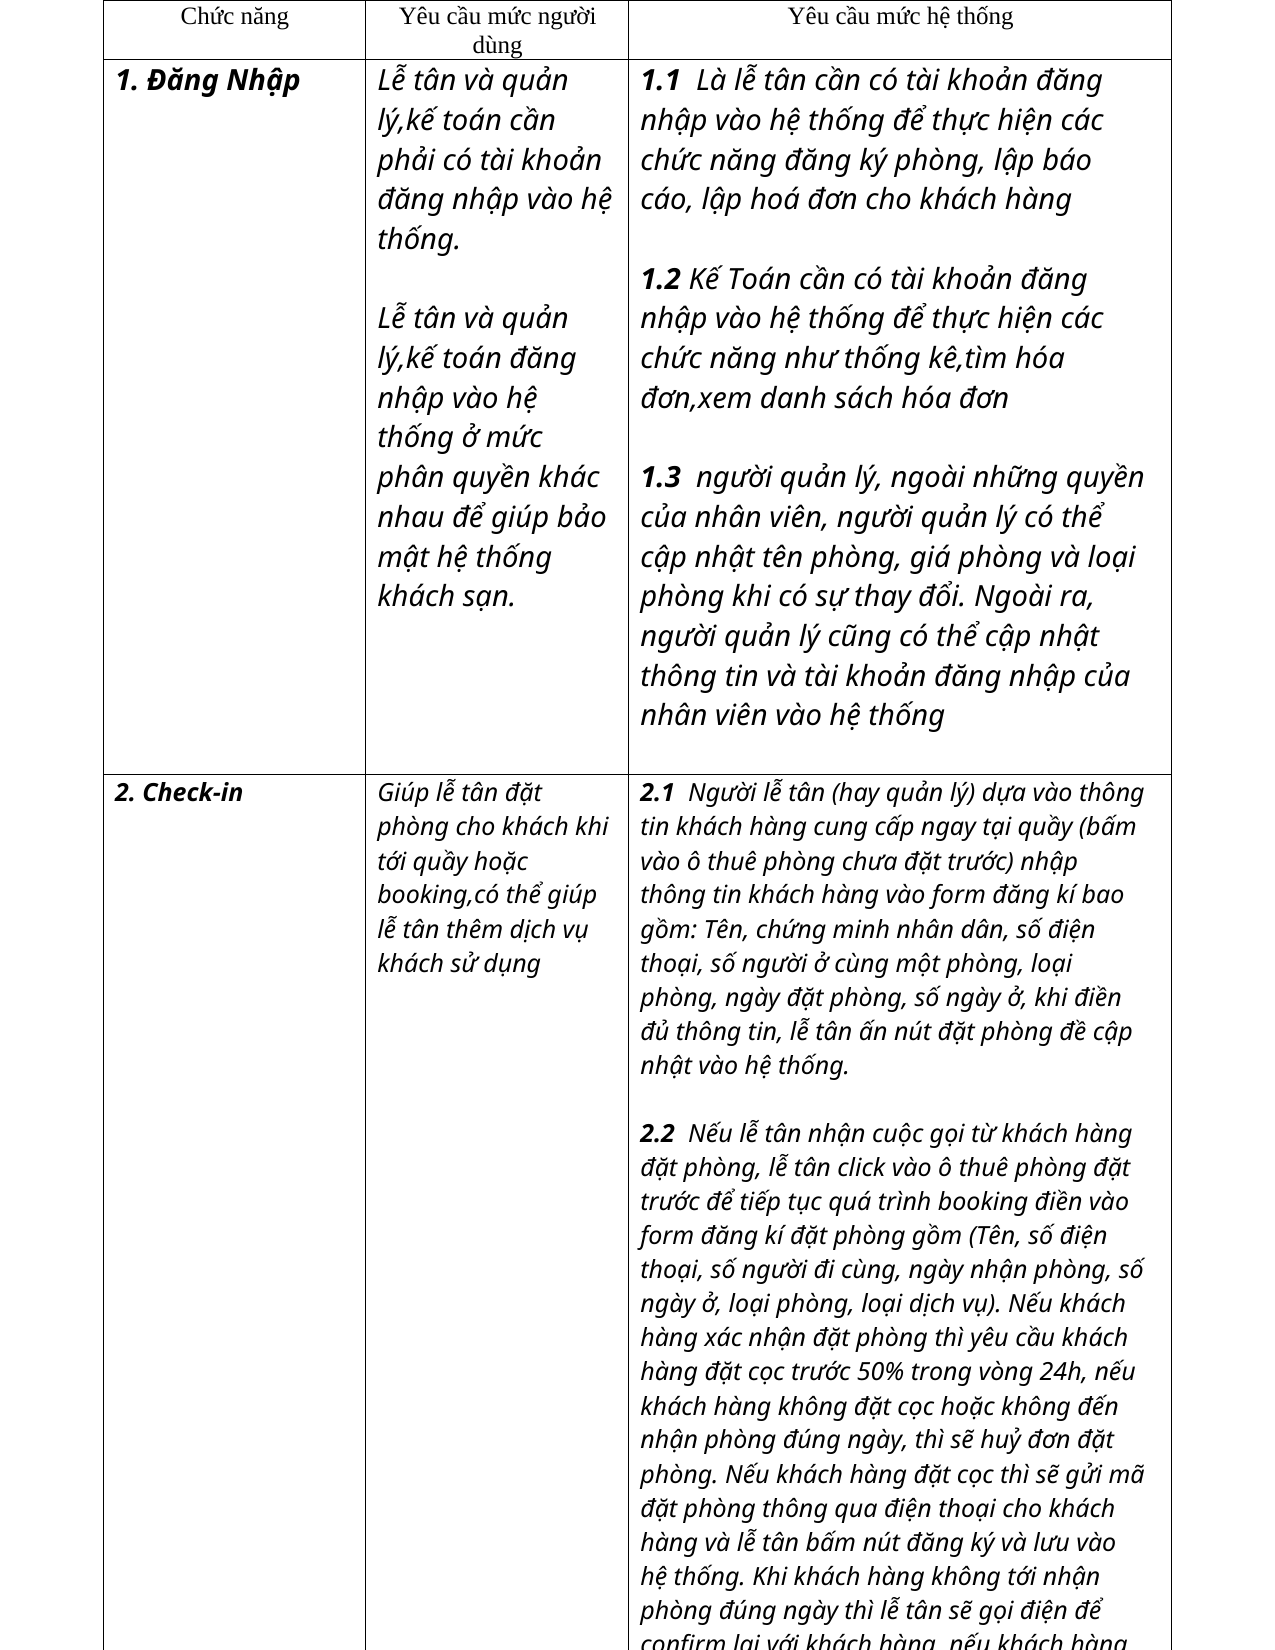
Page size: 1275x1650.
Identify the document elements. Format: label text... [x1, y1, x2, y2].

table_cell 2. Check-in [104, 775, 365, 1650]
table_cell 1. Đăng Nhập [104, 60, 365, 774]
table_cell Giúp lễ tân đặt phòng cho khách khi tới quầy hoặc booking,có thể giúp lễ tân thêm dịch vụ khách sử dụng [366, 775, 628, 1650]
table_header Chức năng [104, 1, 365, 58]
table_cell Lễ tân và quản lý,kế toán cần phải có tài khoản đăng nhập vào hệ thống. Lễ tân và quản lý,kế toán đăng nhập vào hệ thống ở mức phân quyền khác nhau để giúp bảo mật hệ thống khách sạn. [366, 60, 628, 774]
table_cell 1.1 Là lễ tân cần có tài khoản đăng nhập vào hệ thống để thực hiện các chức năng đăng ký phòng, lập báo cáo, lập hoá đơn cho khách hàng 1.2 Kế Toán cần có tài khoản đăng nhập vào hệ thống để thực hiện các chức năng như thống kê,tìm hóa đơn,xem danh sách hóa đơn 1.3 người quản lý, ngoài những quyền của nhân viên, người quản lý có thể cập nhật tên phòng, giá phòng và loại phòng khi có sự thay đổi. Ngoài ra, người quản lý cũng có thể cập nhật thông tin và tài khoản đăng nhập của nhân viên vào hệ thống [629, 60, 1171, 774]
table_header Yêu cầu mức hệ thống [629, 1, 1171, 58]
table_header Yêu cầu mức người dùng [366, 1, 628, 58]
table_cell 2.1 Người lễ tân (hay quản lý) dựa vào thông tin khách hàng cung cấp ngay tại quầy (bấm vào ô thuê phòng chưa đặt trước) nhập thông tin khách hàng vào form đăng kí bao gồm: Tên, chứng minh nhân dân, số điện thoại, số người ở cùng một phòng, loại phòng, ngày đặt phòng, số ngày ở, khi điền đủ thông tin, lễ tân ấn nút đặt phòng đề cập nhật vào hệ thống. 2.2 Nếu lễ tân nhận cuộc gọi từ khách hàng đặt phòng, lễ tân click vào ô thuê phòng đặt trước để tiếp tục quá trình booking điền vào form đăng kí đặt phòng gồm (Tên, số điện thoại, số người đi cùng, ngày nhận phòng, số ngày ở, loại phòng, loại dịch vụ). Nếu khách hàng xác nhận đặt phòng thì yêu cầu khách hàng đặt cọc trước 50% trong vòng 24h, nếu khách hàng không đặt cọc hoặc không đến nhận phòng đúng ngày, thì sẽ huỷ đơn đặt phòng. Nếu khách hàng đặt cọc thì sẽ gửi mã đặt phòng thông qua điện thoại cho khách hàng và lễ tân bấm nút đăng ký và lưu vào hệ thống. Khi khách hàng không tới nhận phòng đúng ngày thì lễ tân sẽ gọi điện để confirm lại với khách hàng, nếu khách hàng vẫn muốn giữ phòng, thì lễ tân sẽ giữ phòng lại cho khách trong vòng 3 ngày, còn ngược lại thì khách sạn sẽ hoàn trả 1 nửa tiền đã cọc. 2.3 Khi nhận phòng, nếu khách hàng không đồng ý nhận phòng thì có thể yêu cầu đổi phòng hoặc không thuê phòng nữa. 2.4 Khi khách hàng muốn sử dụng dịch vụ của khách sạn(spa,phòng gym,ăn buffee,….. )thì nhân viên lễ tân sẽ click vào ô dịch vụ và tích vào những dịch vụ mà khách hàng muốn sử dụng và tất cả được cập nhật vào hệ thống để ghi vào hóa đơn thanh toán của khách hàng [629, 775, 1171, 1650]
